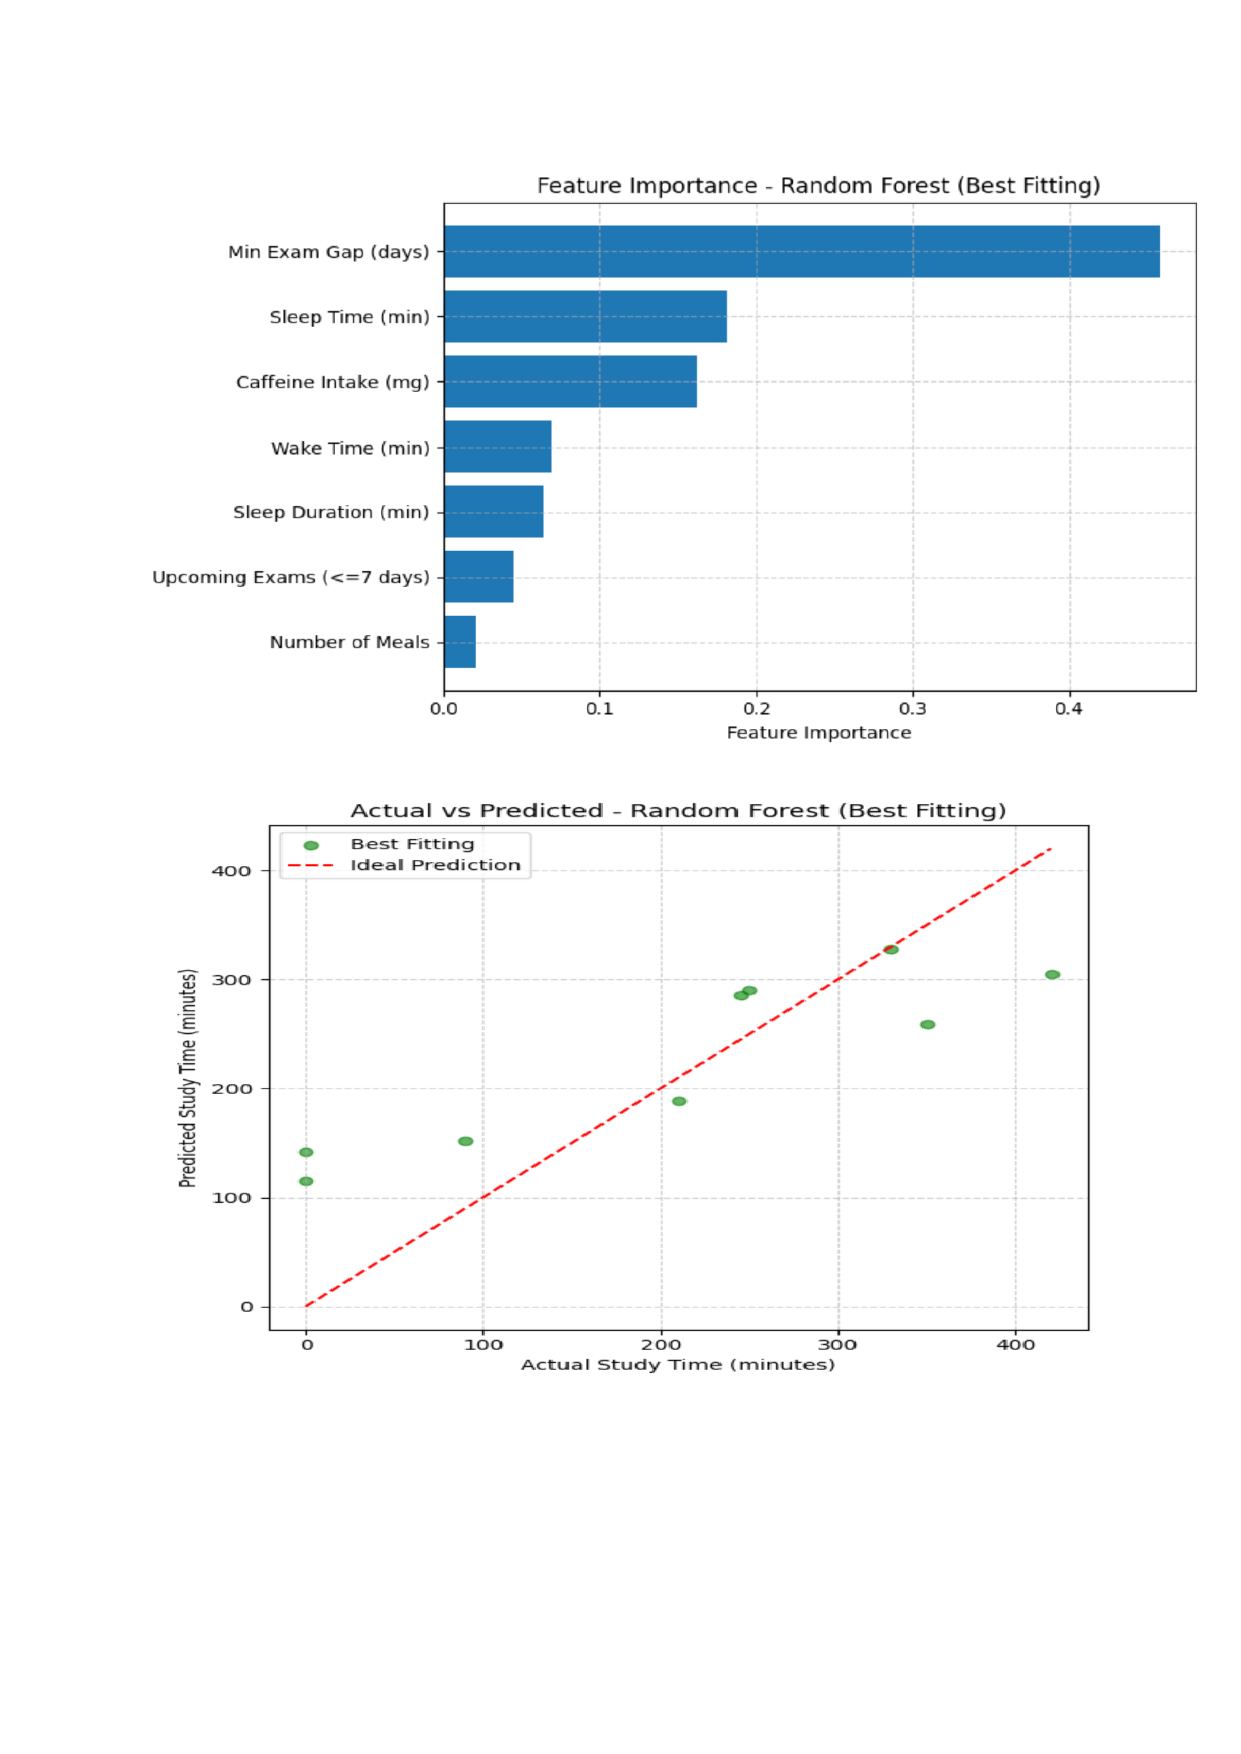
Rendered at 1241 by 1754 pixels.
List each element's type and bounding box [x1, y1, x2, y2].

picture [147, 147, 1241, 774]
picture [147, 775, 1241, 1403]
